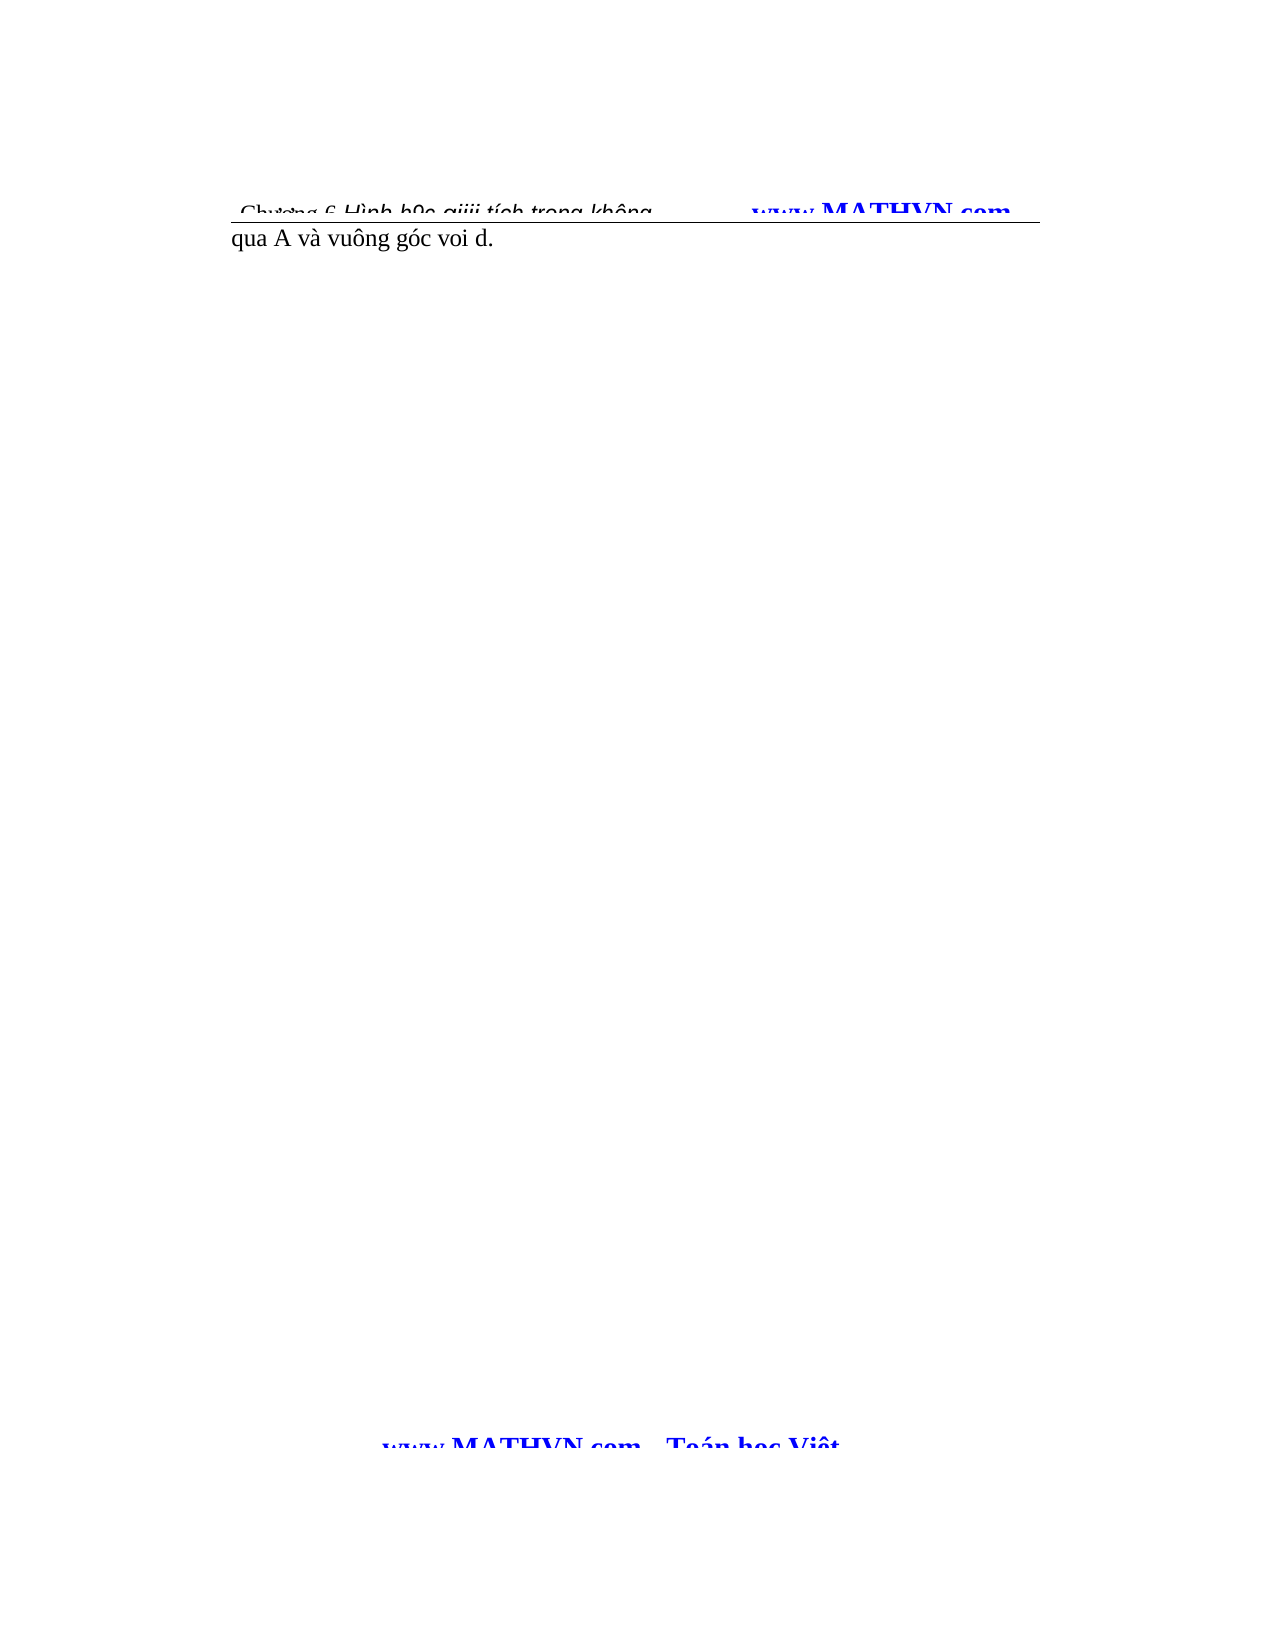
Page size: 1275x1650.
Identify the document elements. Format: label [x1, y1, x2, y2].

list [231, 223, 1041, 252]
